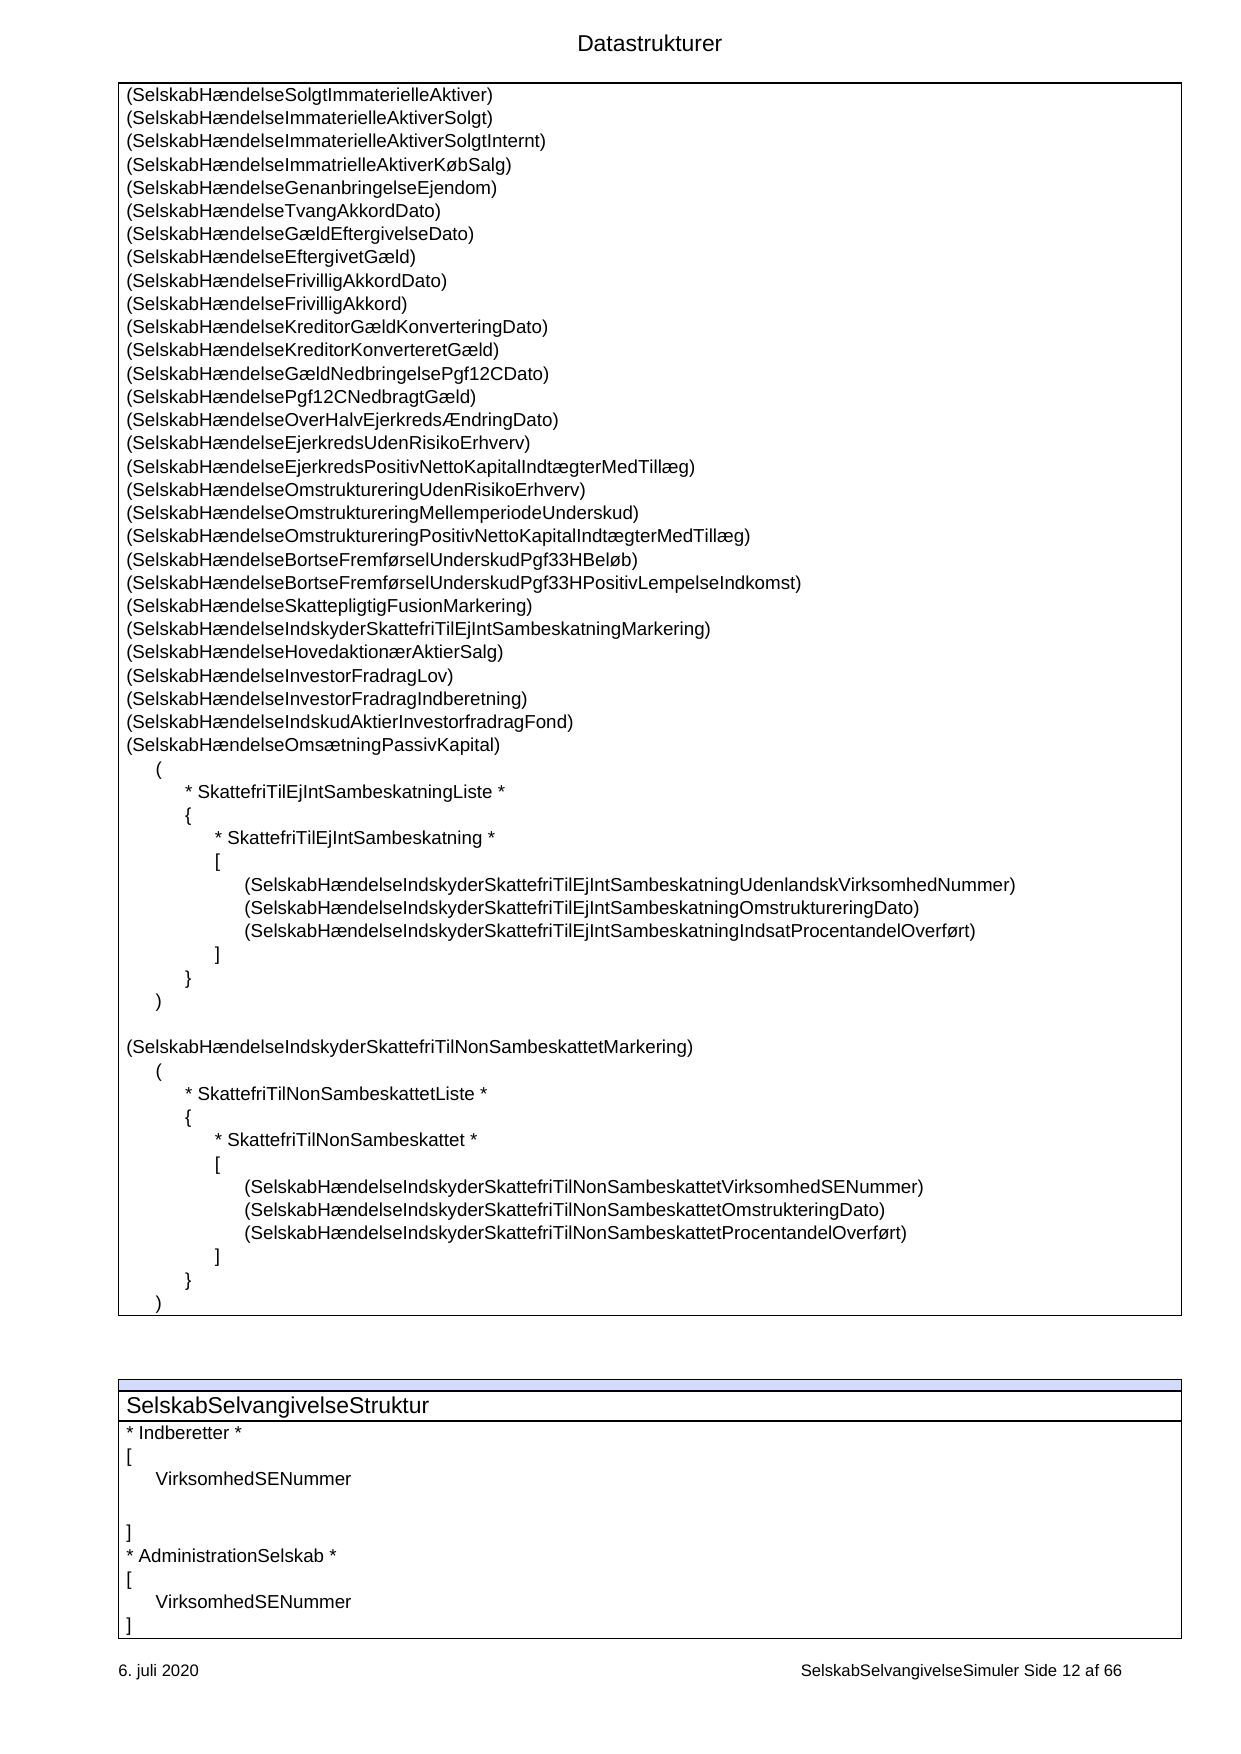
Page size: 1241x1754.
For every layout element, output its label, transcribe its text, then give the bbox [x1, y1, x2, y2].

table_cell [119, 84, 1181, 1315]
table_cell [119, 1422, 1181, 1638]
table_cell SelskabSelvangivelseStruktur [119, 1392, 1181, 1420]
table_header [119, 1380, 1181, 1390]
